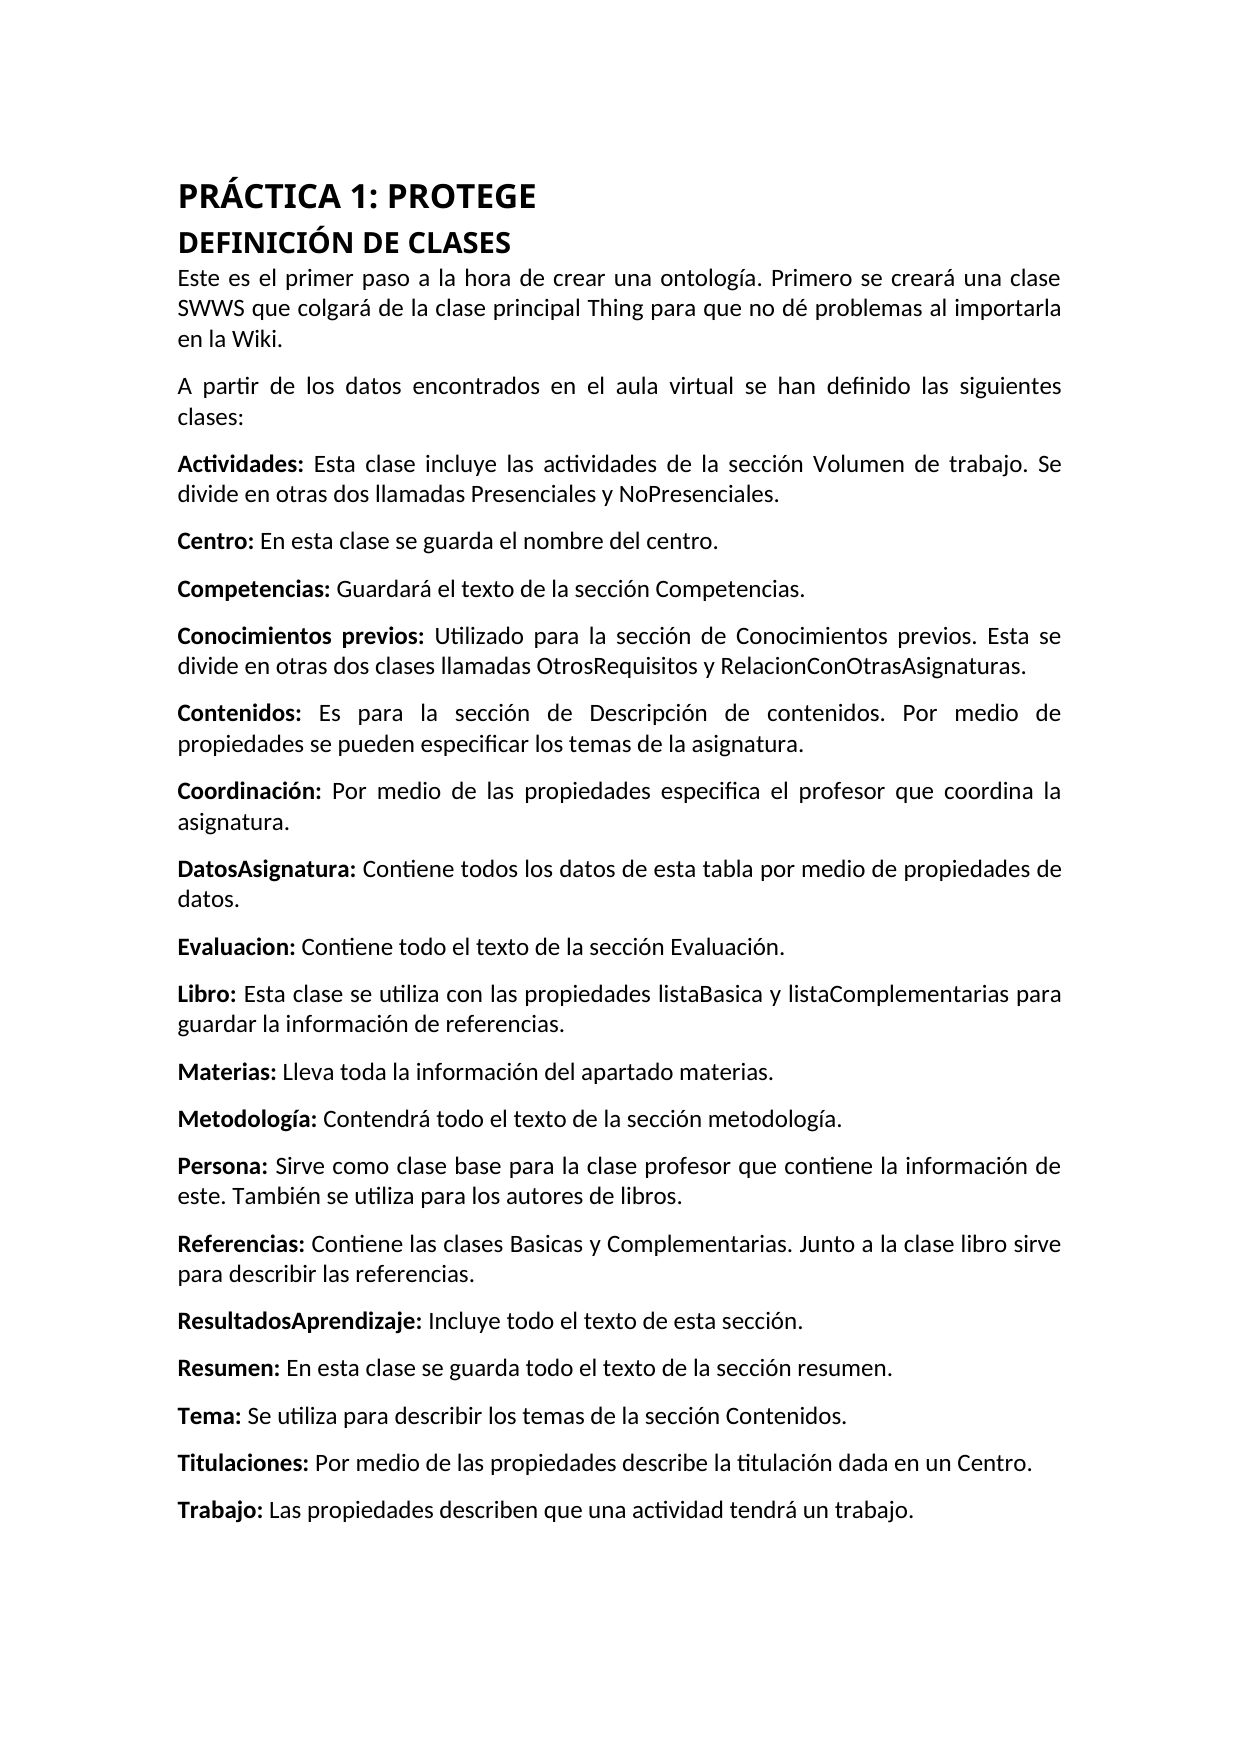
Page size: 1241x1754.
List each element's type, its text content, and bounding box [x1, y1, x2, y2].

text Titulaciones: Por medio de las propiedades describe la titulación dada en un Centro. [177, 1447, 1063, 1477]
text Centro: En esta clase se guarda el nombre del centro. [177, 526, 1063, 556]
text Referencias: Contiene las clases Basicas y Complementarias. Junto a la clase libro sirve para describir las referencias. [177, 1228, 1063, 1289]
subtitle DEFINICIÓN DE CLASES [177, 222, 1063, 262]
text DatosAsignatura: Contiene todos los datos de esta tabla por medio de propiedades de datos. [177, 853, 1063, 914]
text A partir de los datos encontrados en el aula virtual se han definido las siguientes clases: [177, 370, 1063, 431]
text Evaluacion: Contiene todo el texto de la sección Evaluación. [177, 931, 1063, 961]
text Coordinación: Por medio de las propiedades especifica el profesor que coordina la asignatura. [177, 775, 1063, 836]
text Persona: Sirve como clase base para la clase profesor que contiene la información de este. También se utiliza para los autores de libros. [177, 1150, 1063, 1211]
text Conocimientos previos: Utilizado para la sección de Conocimientos previos. Esta se divide en otras dos clases llamadas OtrosRequisitos y RelacionConOtrasAsignaturas. [177, 620, 1063, 681]
text Contenidos: Es para la sección de Descripción de contenidos. Por medio de propiedades se pueden especificar los temas de la asignatura. [177, 698, 1063, 759]
text Este es el primer paso a la hora de crear una ontología. Primero se creará una clase SWWS que colgará de la clase principal Thing para que no dé problemas al importarla en la Wiki. [177, 262, 1063, 353]
text Tema: Se utiliza para describir los temas de la sección Contenidos. [177, 1400, 1063, 1430]
subtitle PRÁCTICA 1: PROTEGE [177, 173, 1063, 218]
text Libro: Esta clase se utiliza con las propiedades listaBasica y listaComplementarias para guardar la información de referencias. [177, 978, 1063, 1039]
text Materias: Lleva toda la información del apartado materias. [177, 1056, 1063, 1086]
text Competencias: Guardará el texto de la sección Competencias. [177, 573, 1063, 603]
text Resumen: En esta clase se guarda todo el texto de la sección resumen. [177, 1353, 1063, 1383]
text Actividades: Esta clase incluye las actividades de la sección Volumen de trabajo. Se divide en otras dos llamadas Presenciales y NoPresenciales. [177, 448, 1063, 509]
text Metodología: Contendrá todo el texto de la sección metodología. [177, 1103, 1063, 1133]
text Trabajo: Las propiedades describen que una actividad tendrá un trabajo. [177, 1494, 1063, 1525]
text ResultadosAprendizaje: Incluye todo el texto de esta sección. [177, 1305, 1063, 1336]
